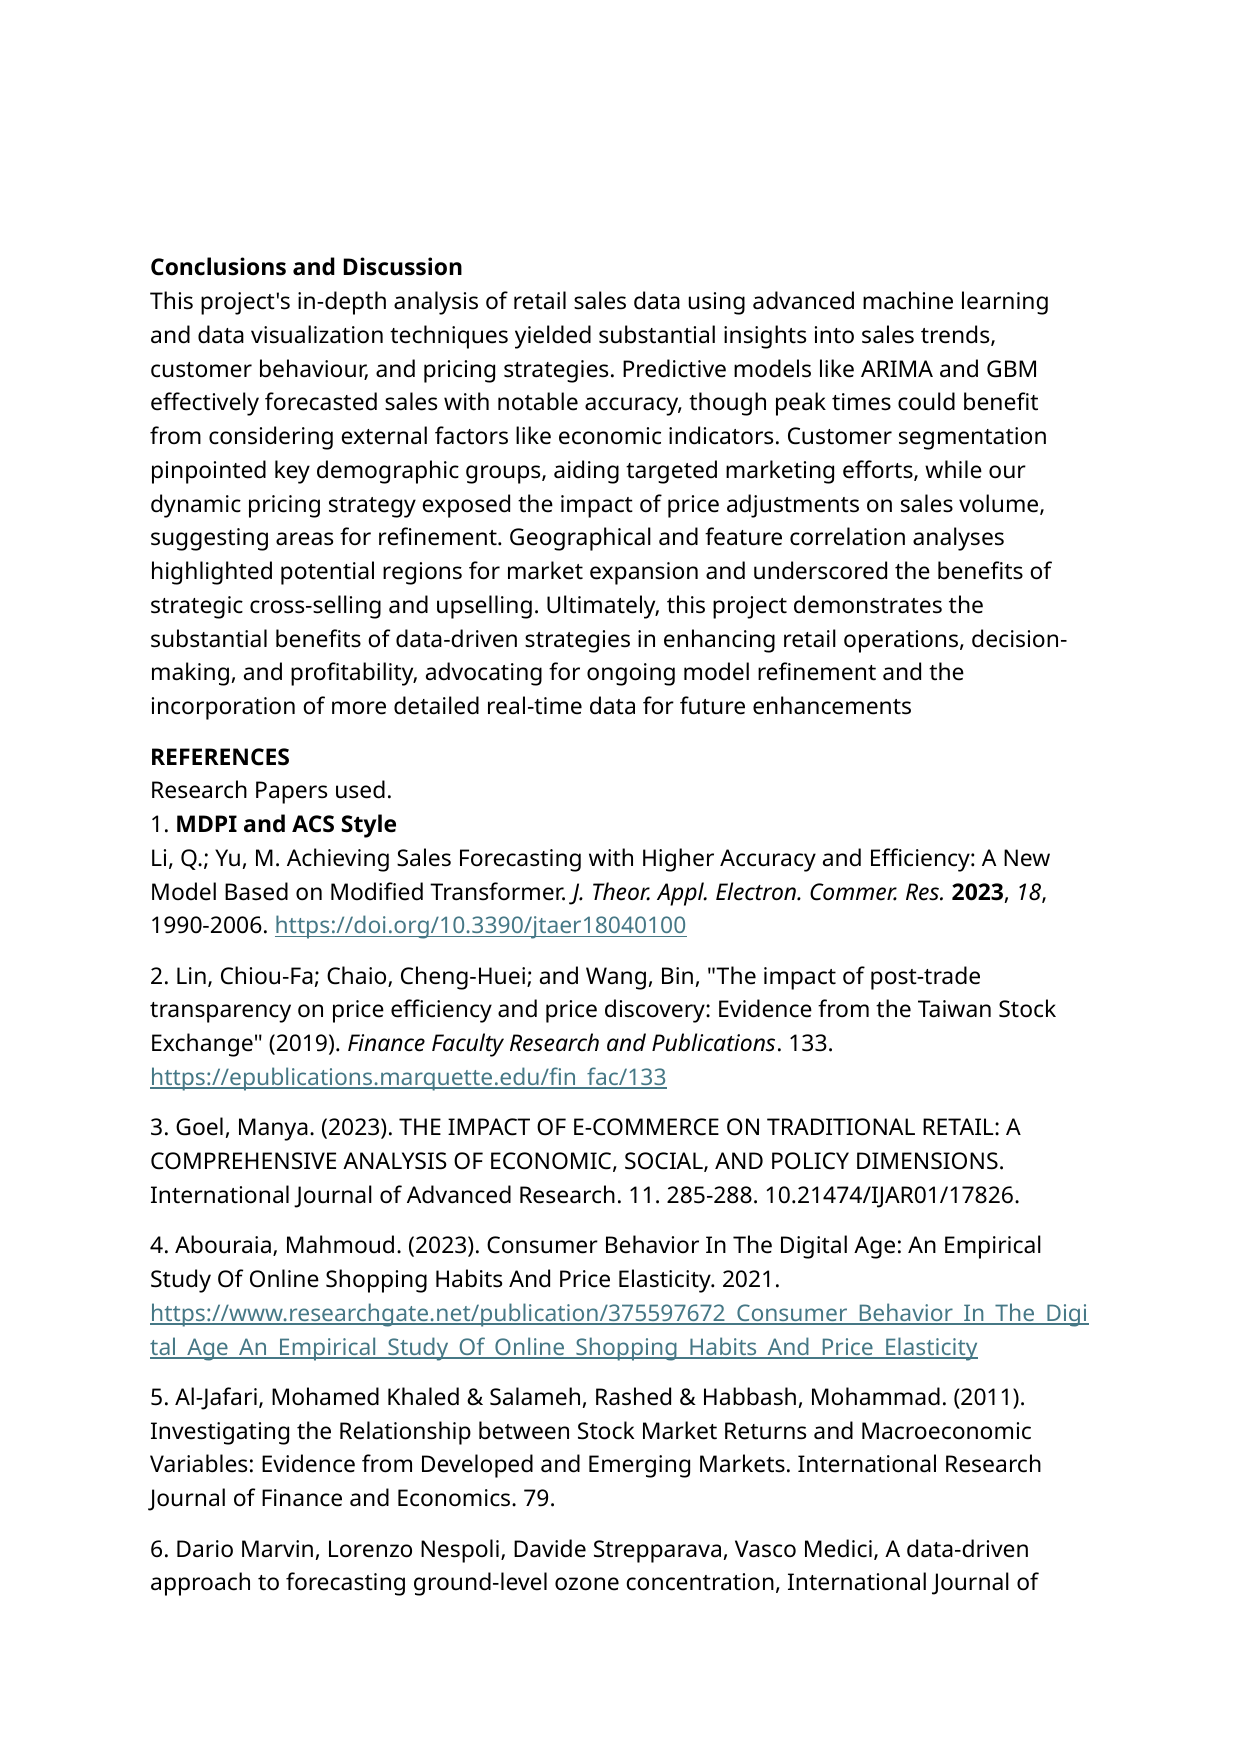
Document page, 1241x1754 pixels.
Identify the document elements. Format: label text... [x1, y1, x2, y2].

text REFERENCES Research Papers used. 1. MDPI and ACS Style Li, Q.; Yu, M. Achieving Sales Forecasting with Higher Accuracy and Efficiency: A New Model Based on Modified Transformer. J. Theor. Appl. Electron. Commer. Res. 2023, 18, 1990-2006. https://doi.org/10.3390/jtaer18040100 [150, 740, 1090, 940]
text 2. Lin, Chiou-Fa; Chaio, Cheng-Huei; and Wang, Bin, "The impact of post-trade transparency on price efficiency and price discovery: Evidence from the Taiwan Stock Exchange" (2019). Finance Faculty Research and Publications. 133. https://epublications.marquette.edu/fin_fac/133 [150, 959, 1090, 1092]
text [150, 1532, 1090, 1597]
text 3. Goel, Manya. (2023). THE IMPACT OF E-COMMERCE ON TRADITIONAL RETAIL: A COMPREHENSIVE ANALYSIS OF ECONOMIC, SOCIAL, AND POLICY DIMENSIONS. International Journal of Advanced Research. 11. 285-288. 10.21474/IJAR01/17826. [150, 1111, 1090, 1210]
text 5. Al-Jafari, Mohamed Khaled & Salameh, Rashed & Habbash, Mohammad. (2011). Investigating the Relationship between Stock Market Returns and Macroeconomic Variables: Evidence from Developed and Emerging Markets. International Research Journal of Finance and Economics. 79. [150, 1381, 1090, 1513]
text 4. Abouraia, Mahmoud. (2023). Consumer Behavior In The Digital Age: An Empirical Study Of Online Shopping Habits And Price Elasticity. 2021. https://www.researchgate.net/publication/375597672_Consumer_Behavior_In_The_Digital_Age_An_Empirical_Study_Of_Online_Shopping_Habits_And_Price_Elasticity [150, 1229, 1090, 1362]
text Conclusions and Discussion This project's in-depth analysis of retail sales data using advanced machine learning and data visualization techniques yielded substantial insights into sales trends, customer behaviour, and pricing strategies. Predictive models like ARIMA and GBM effectively forecasted sales with notable accuracy, though peak times could benefit from considering external factors like economic indicators. Customer segmentation pinpointed key demographic groups, aiding targeted marketing efforts, while our dynamic pricing strategy exposed the impact of price adjustments on sales volume, suggesting areas for refinement. Geographical and feature correlation analyses highlighted potential regions for market expansion and underscored the benefits of strategic cross-selling and upselling. Ultimately, this project demonstrates the substantial benefits of data-driven strategies in enhancing retail operations, decision-making, and profitability, advocating for ongoing model refinement and the incorporation of more detailed real-time data for future enhancements [150, 150, 1090, 721]
